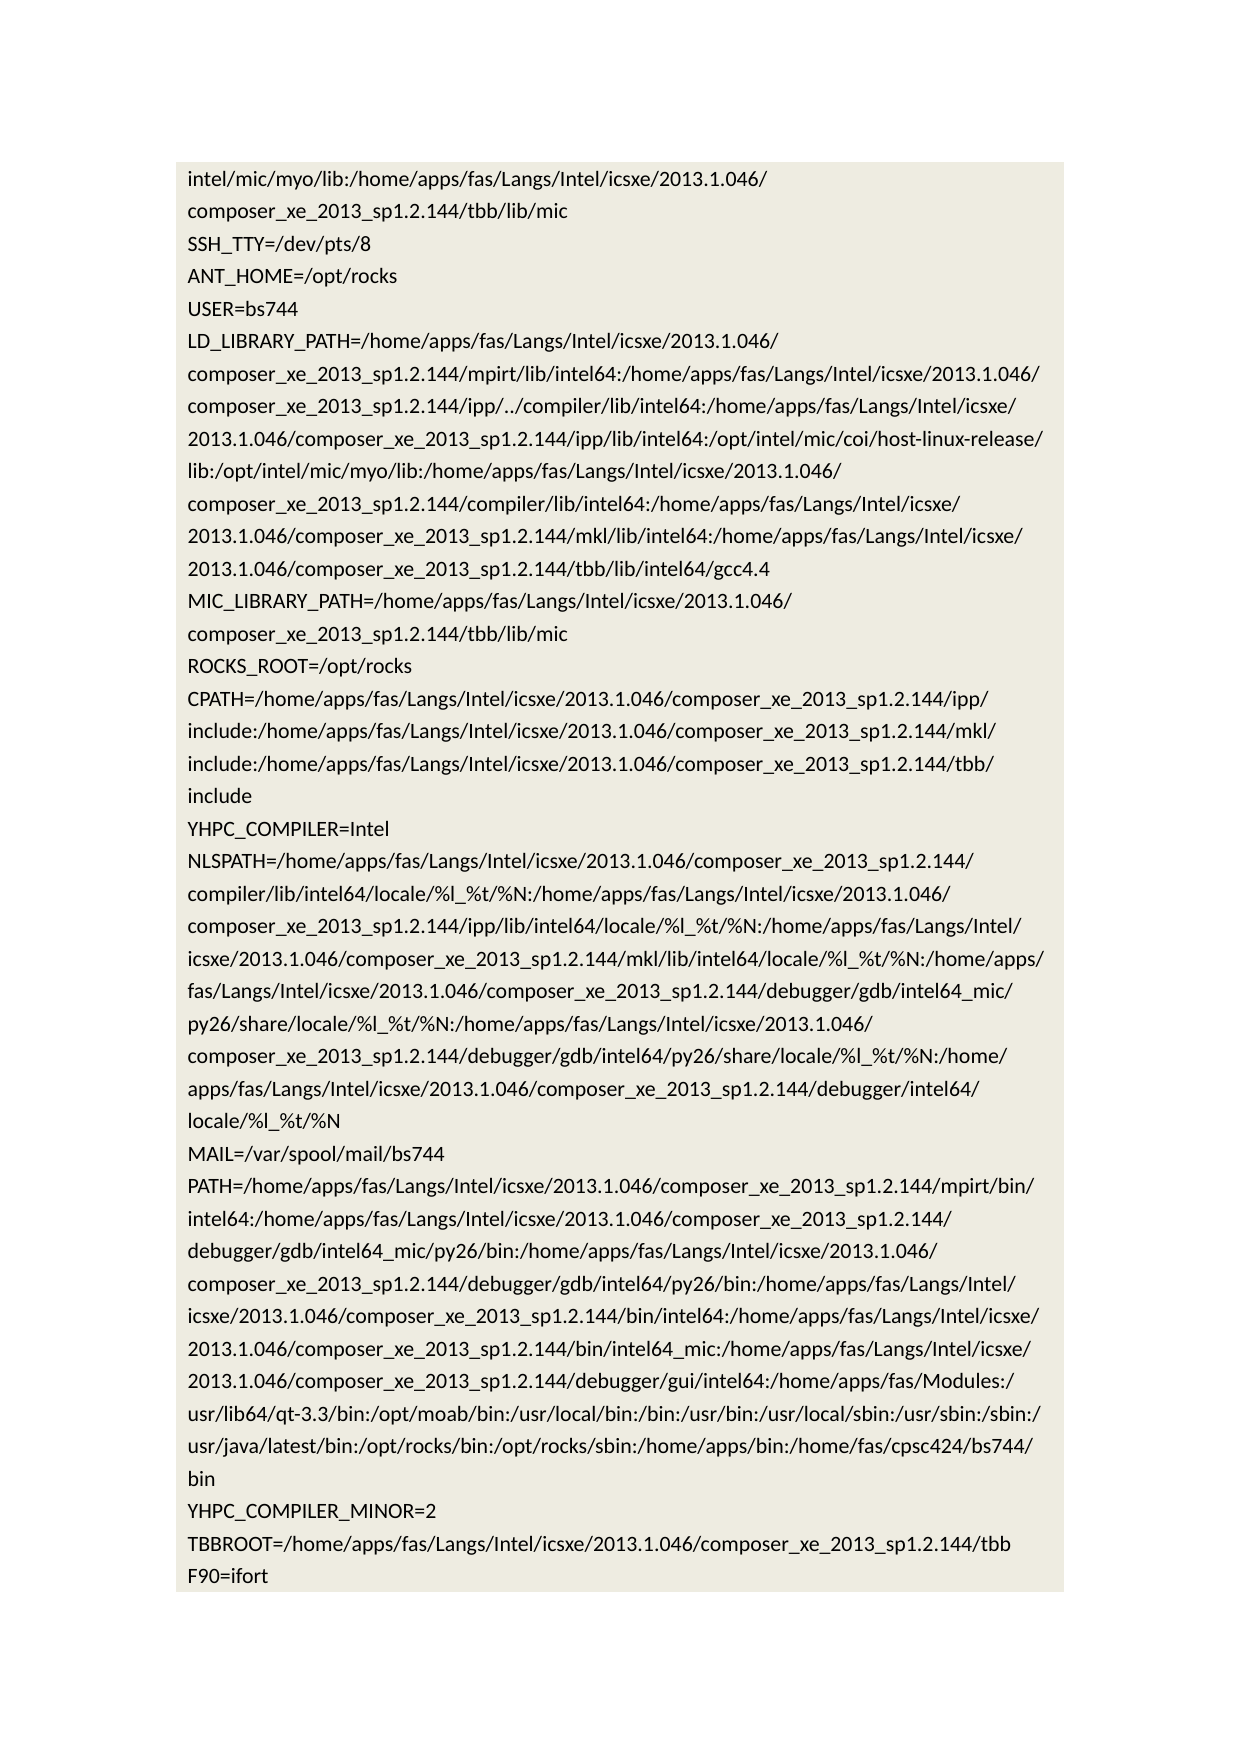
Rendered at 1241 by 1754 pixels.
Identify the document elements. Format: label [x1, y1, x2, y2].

table_header [176, 162, 1064, 1592]
